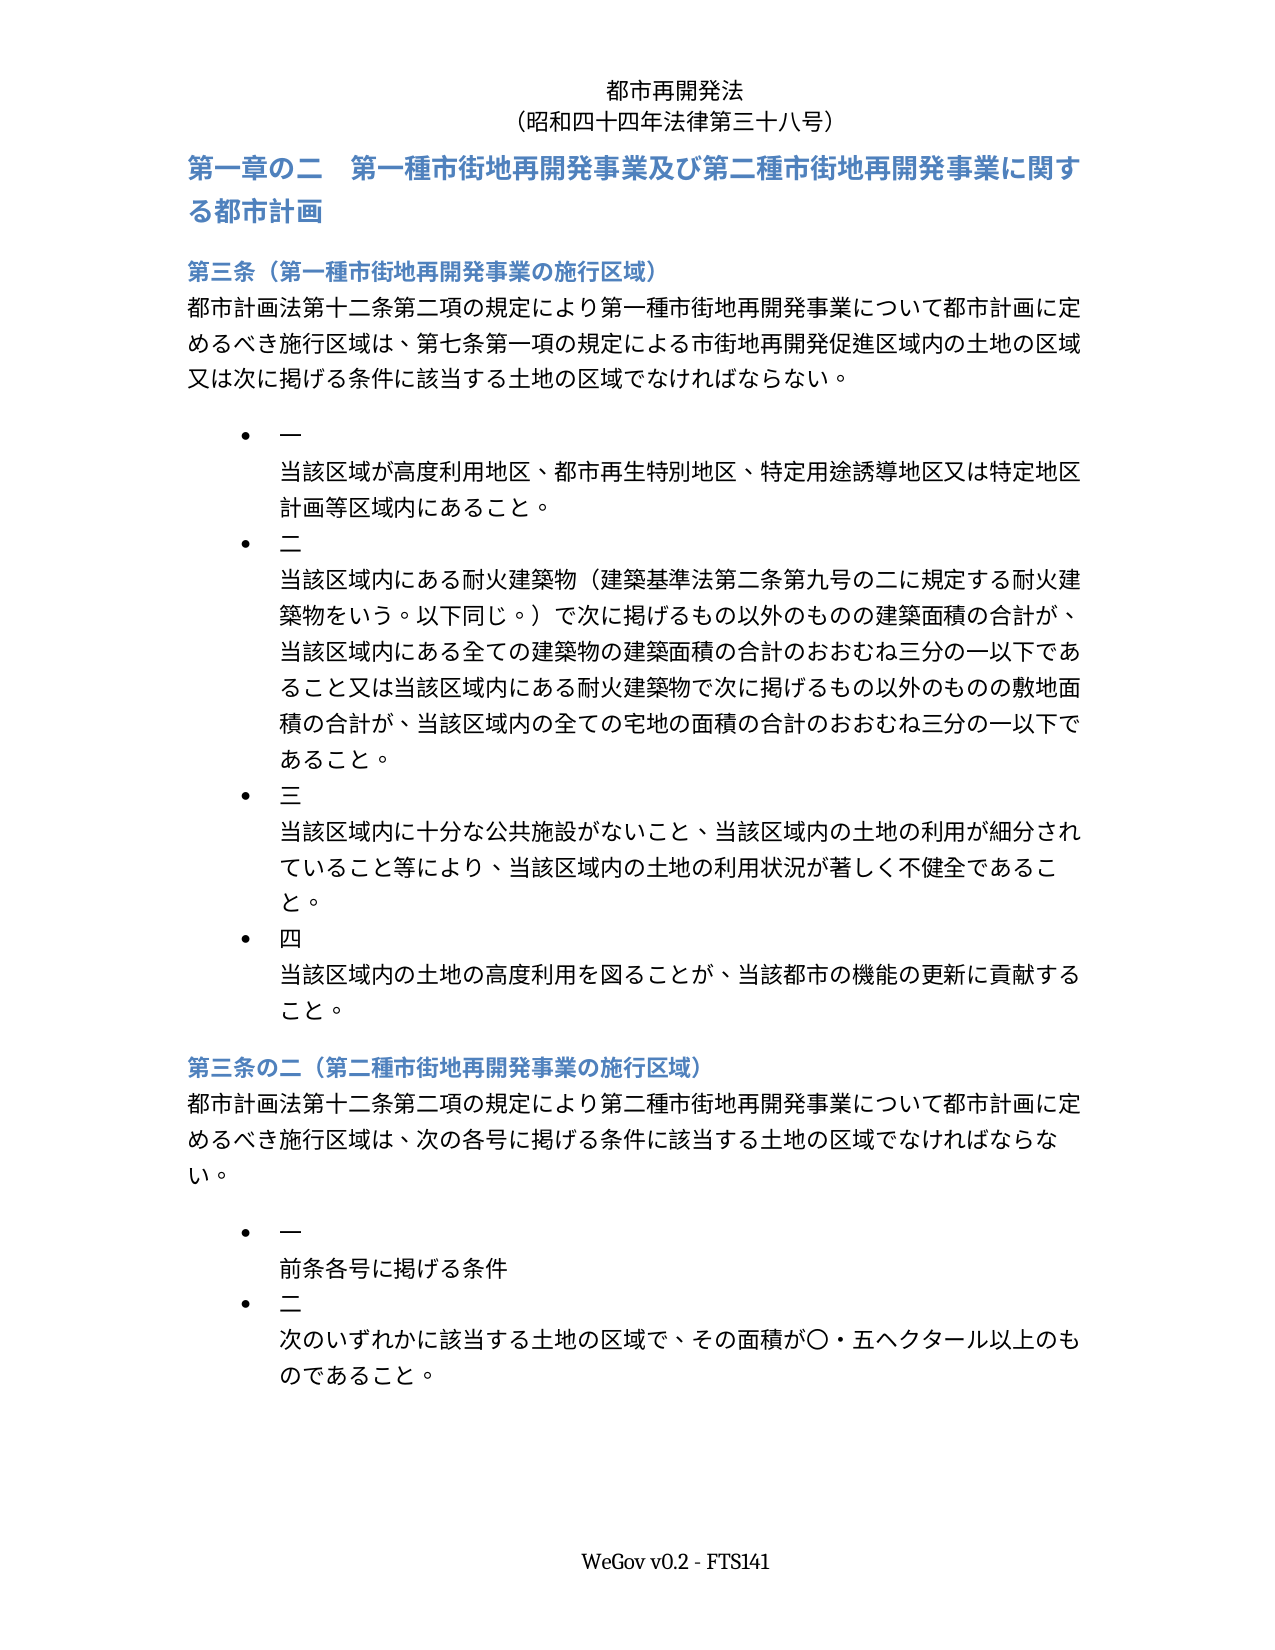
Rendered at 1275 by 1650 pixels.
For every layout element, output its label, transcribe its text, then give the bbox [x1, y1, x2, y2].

subtitle 第三条の二（第二種市街地再開発事業の施行区域） [187, 1052, 1087, 1083]
subtitle 第一章の二 第一種市街地再開発事業及び第二種市街地再開発事業に関する都市計画 [187, 150, 1087, 229]
list 二 次のいずれかに該当する土地の区域で、その面積が〇・五ヘクタール以上のものであること。 [242, 1288, 1087, 1392]
list 二 当該区域内にある耐火建築物（建築基準法第二条第九号の二に規定する耐火建築物をいう。以下同じ。）で次に掲げるもの以外のものの建築面積の合計が、当該区域内にある全ての建築物の建築面積の合計のおおむね三分の一以下であること又は当該区域内にある耐火建築物で次に掲げるもの以外のものの敷地面積の合計が、当該区域内の全ての宅地の面積の合計のおおむね三分の一以下であること。 [242, 528, 1087, 775]
list 四 当該区域内の土地の高度利用を図ることが、当該都市の機能の更新に貢献すること。 [242, 923, 1087, 1026]
list 一 前条各号に掲げる条件 [242, 1217, 1087, 1284]
text 都市計画法第十二条第二項の規定により第二種市街地再開発事業について都市計画に定めるべき施行区域は、次の各号に掲げる条件に該当する土地の区域でなければならない。 [187, 1088, 1087, 1191]
list 三 当該区域内に十分な公共施設がないこと、当該区域内の土地の利用が細分されていること等により、当該区域内の土地の利用状況が著しく不健全であること。 [242, 779, 1087, 919]
text 都市計画法第十二条第二項の規定により第一種市街地再開発事業について都市計画に定めるべき施行区域は、第七条第一項の規定による市街地再開発促進区域内の土地の区域又は次に掲げる条件に該当する土地の区域でなければならない。 [187, 292, 1087, 395]
subtitle 第三条（第一種市街地再開発事業の施行区域） [187, 256, 1087, 287]
list 一 当該区域が高度利用地区、都市再生特別地区、特定用途誘導地区又は特定地区計画等区域内にあること。 [242, 420, 1087, 523]
